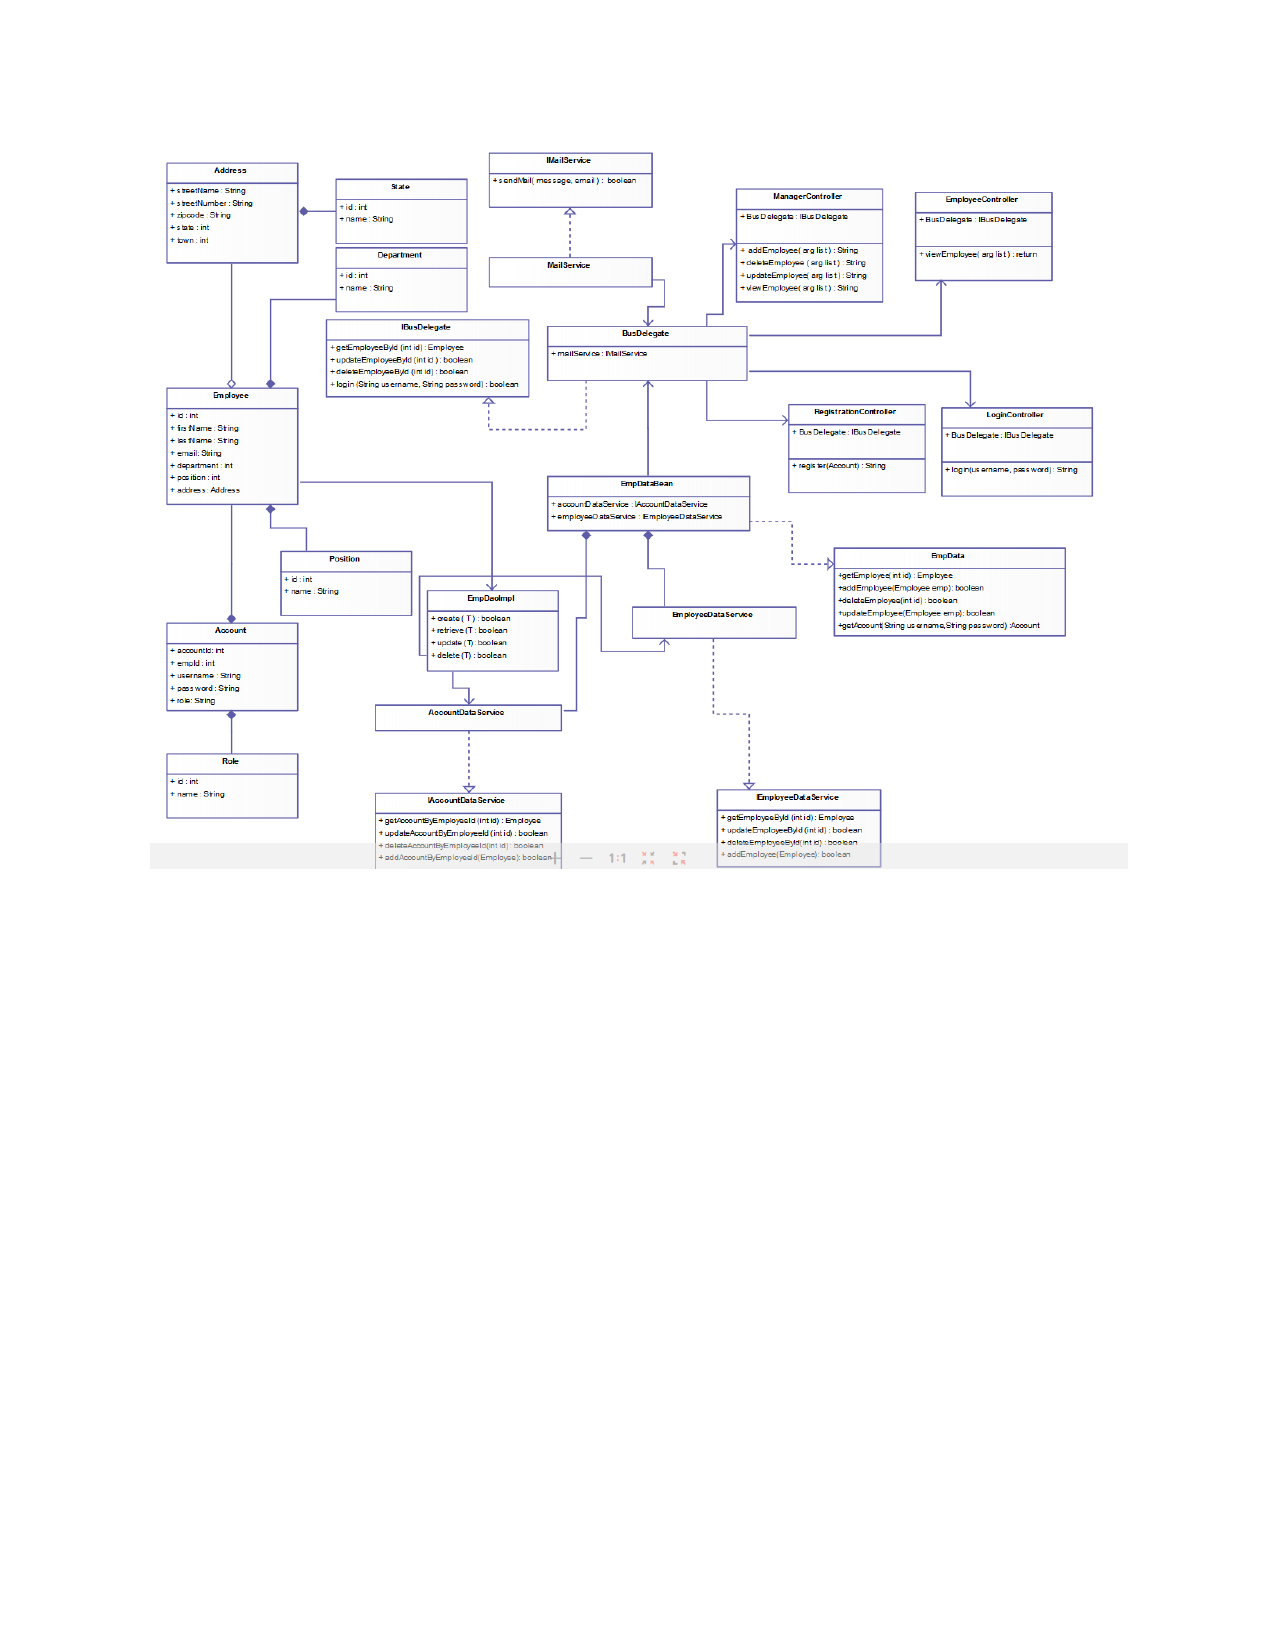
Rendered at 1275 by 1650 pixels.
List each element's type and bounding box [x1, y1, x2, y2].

picture [150, 150, 1129, 869]
